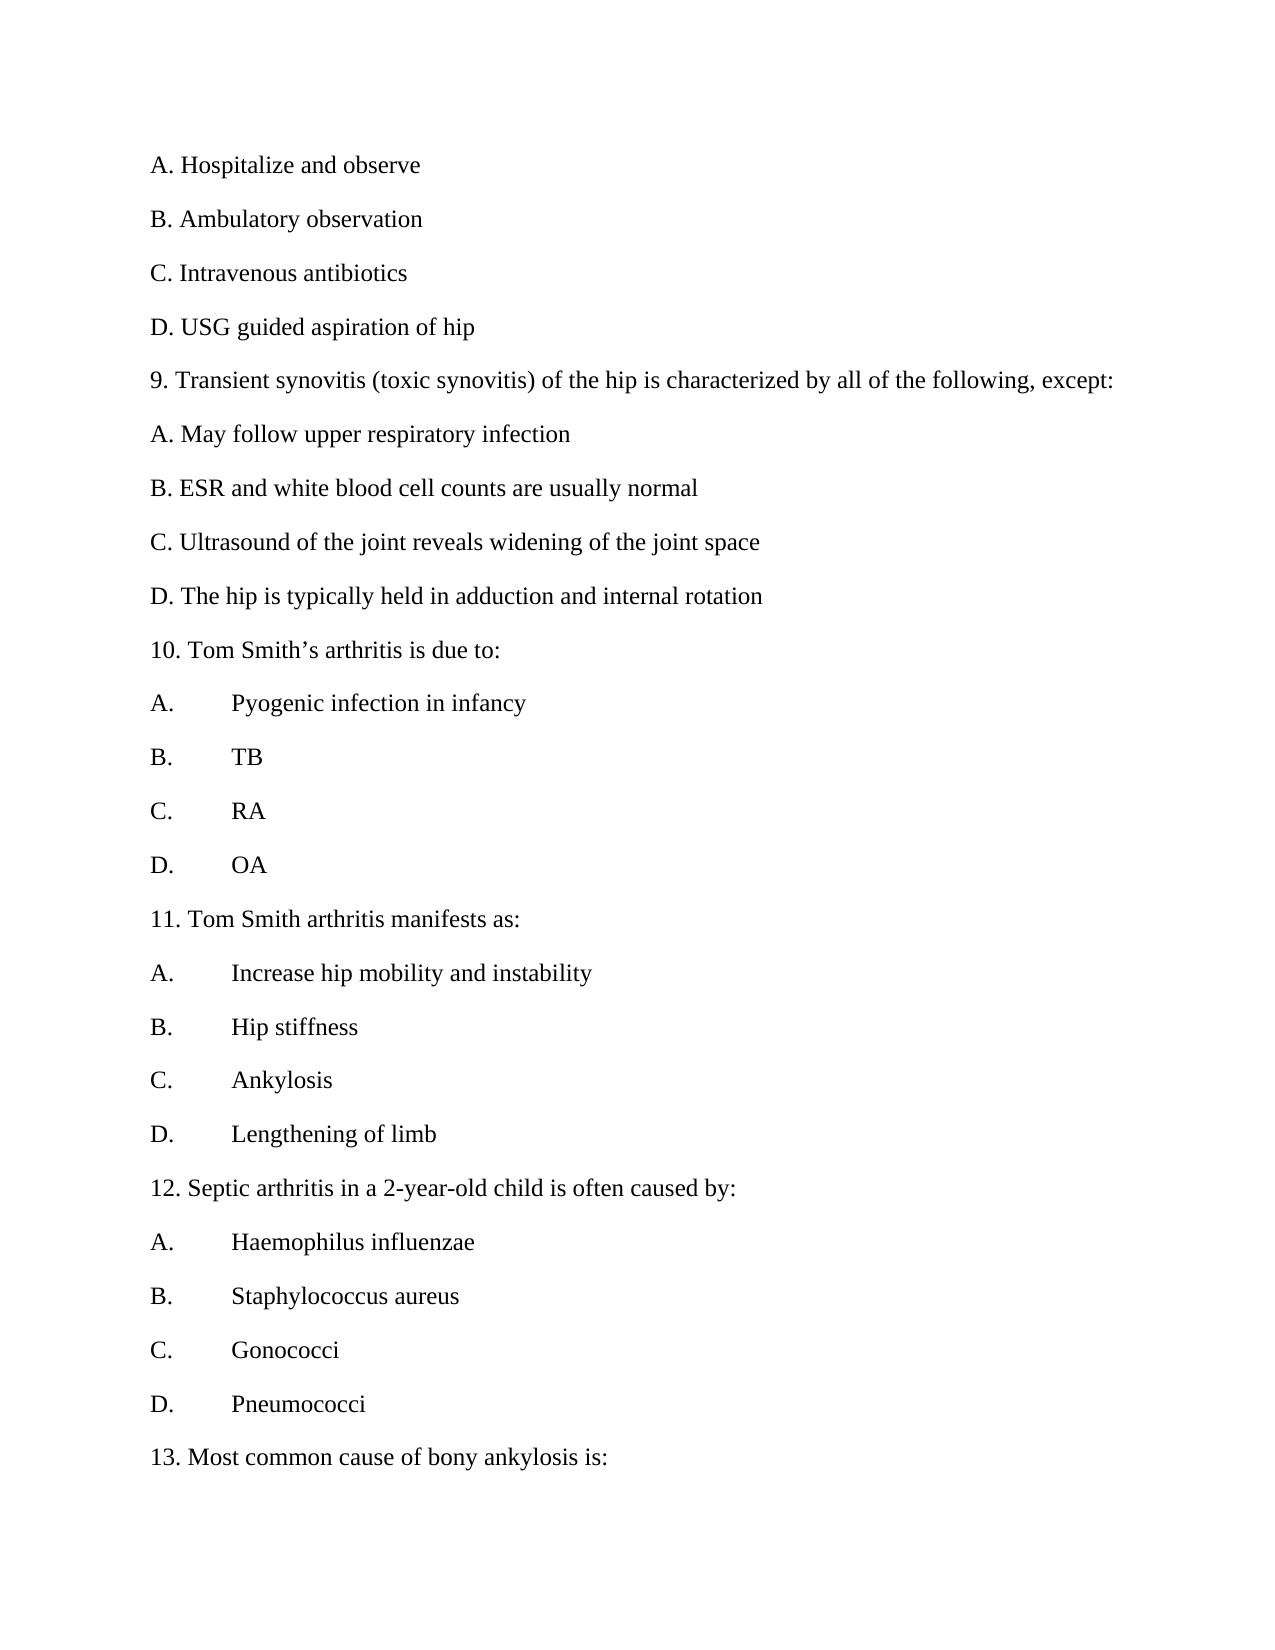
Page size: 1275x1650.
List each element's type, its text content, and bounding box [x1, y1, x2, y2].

text D. The hip is typically held in adduction and internal rotation [150, 581, 1125, 609]
text 12. Septic arthritis in a 2-year-old child is often caused by: [150, 1173, 1125, 1202]
text 11. Tom Smith arthritis manifests as: [150, 904, 1125, 933]
text A. Haemophilus influenzae [150, 1227, 1125, 1256]
text B. Ambulatory observation [150, 204, 1125, 233]
text B. TB [150, 742, 1125, 771]
text 13. Most common cause of bony ankylosis is: [150, 1442, 1125, 1471]
text C. RA [150, 796, 1125, 825]
text 9. Transient synovitis (toxic synovitis) of the hip is characterized by all of the following, except: [150, 365, 1125, 394]
text B. Hip stiffness [150, 1012, 1125, 1040]
text A. Pyogenic infection in infancy [150, 688, 1125, 717]
text A. Increase hip mobility and instability [150, 958, 1125, 987]
text D. Lengthening of limb [150, 1119, 1125, 1148]
text C. Ultrasound of the joint reveals widening of the joint space [150, 527, 1125, 556]
text C. Intravenous antibiotics [150, 258, 1125, 286]
text A. May follow upper respiratory infection [150, 419, 1125, 448]
text B. ESR and white blood cell counts are usually normal [150, 473, 1125, 502]
text D. USG guided aspiration of hip [150, 312, 1125, 340]
text 10. Tom Smith’s arthritis is due to: [150, 635, 1125, 663]
text C. Gonococci [150, 1335, 1125, 1363]
text C. Ankylosis [150, 1066, 1125, 1094]
text D. OA [150, 850, 1125, 879]
text D. Pneumococci [150, 1389, 1125, 1417]
text A. Hospitalize and observe [150, 150, 1125, 179]
text B. Staphylococcus aureus [150, 1281, 1125, 1310]
